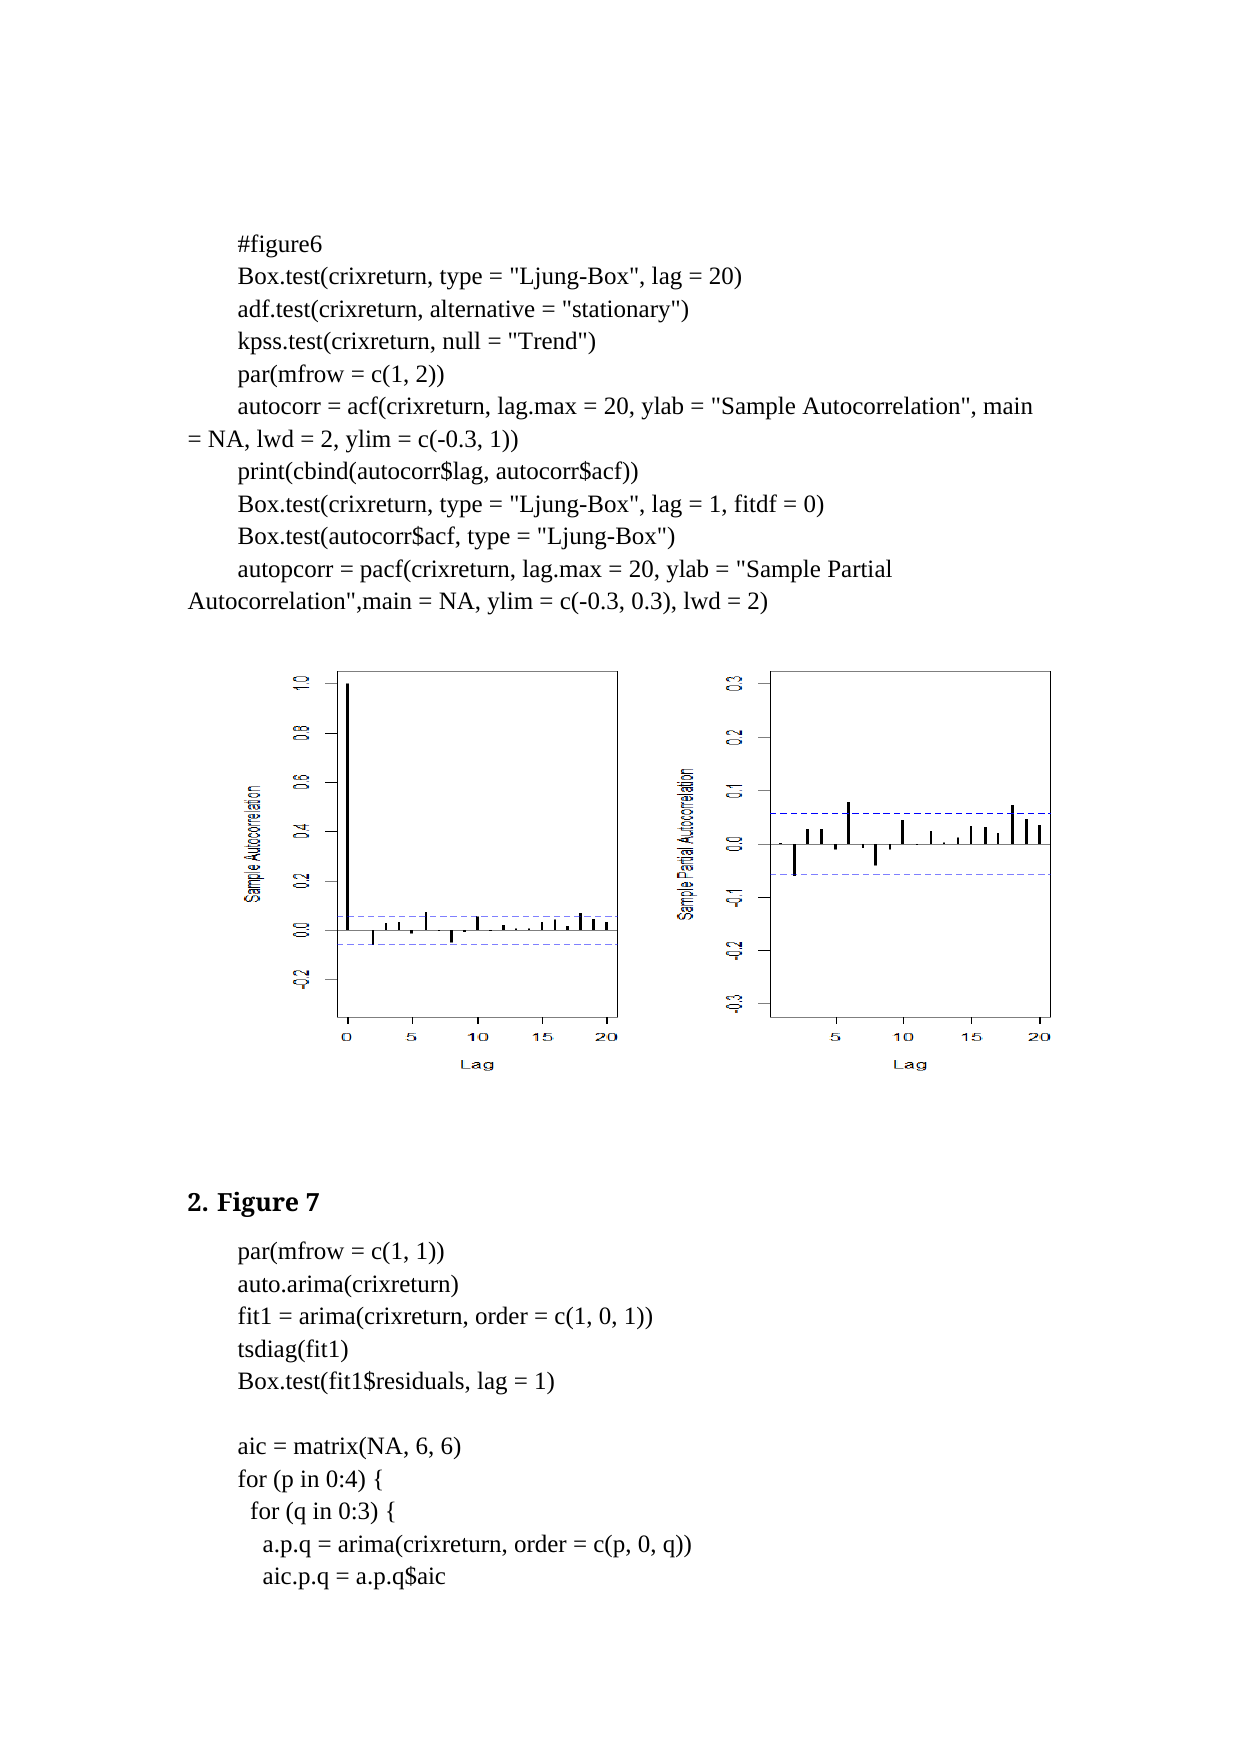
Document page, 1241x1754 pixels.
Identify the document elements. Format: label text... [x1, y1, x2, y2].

list Box.test(crixreturn, type = "Ljung-Box", lag = 1, fitdf = 0) [187, 487, 1053, 519]
list print(cbind(autocorr$lag, autocorr$acf)) [187, 454, 1053, 487]
list for (p in 0:4) { [187, 1462, 1053, 1494]
list par(mfrow = c(1, 1)) [187, 1234, 1053, 1267]
list fit1 = arima(crixreturn, order = c(1, 0, 1)) [187, 1299, 1053, 1332]
list adf.test(crixreturn, alternative = "stationary") [187, 292, 1053, 324]
list Figure 7 [187, 1169, 1053, 1234]
list for (q in 0:3) { [187, 1494, 1053, 1527]
list a.p.q = arima(crixreturn, order = c(p, 0, q)) [187, 1527, 1053, 1559]
list autocorr = acf(crixreturn, lag.max = 20, ylab = "Sample Autocorrelation", main = NA, lwd = 2, ylim = c(-0.3, 1)) [187, 389, 1053, 454]
list Box.test(autocorr$acf, type = "Ljung-Box") [187, 519, 1053, 552]
list aic.p.q = a.p.q$aic [187, 1559, 1053, 1592]
list auto.arima(crixreturn) [187, 1267, 1053, 1299]
list Box.test(fit1$residuals, lag = 1) [187, 1364, 1053, 1397]
picture [237, 617, 1103, 1085]
list autopcorr = pacf(crixreturn, lag.max = 20, ylab = "Sample Partial Autocorrelation",main = NA, ylim = c(-0.3, 0.3), lwd = 2) [187, 552, 1053, 617]
list Box.test(crixreturn, type = "Ljung-Box", lag = 20) [187, 259, 1053, 292]
list par(mfrow = c(1, 2)) [187, 357, 1053, 389]
list tsdiag(fit1) [187, 1332, 1053, 1364]
list #figure6 [187, 227, 1053, 259]
list kpss.test(crixreturn, null = "Trend") [187, 324, 1053, 357]
list aic = matrix(NA, 6, 6) [187, 1429, 1053, 1462]
